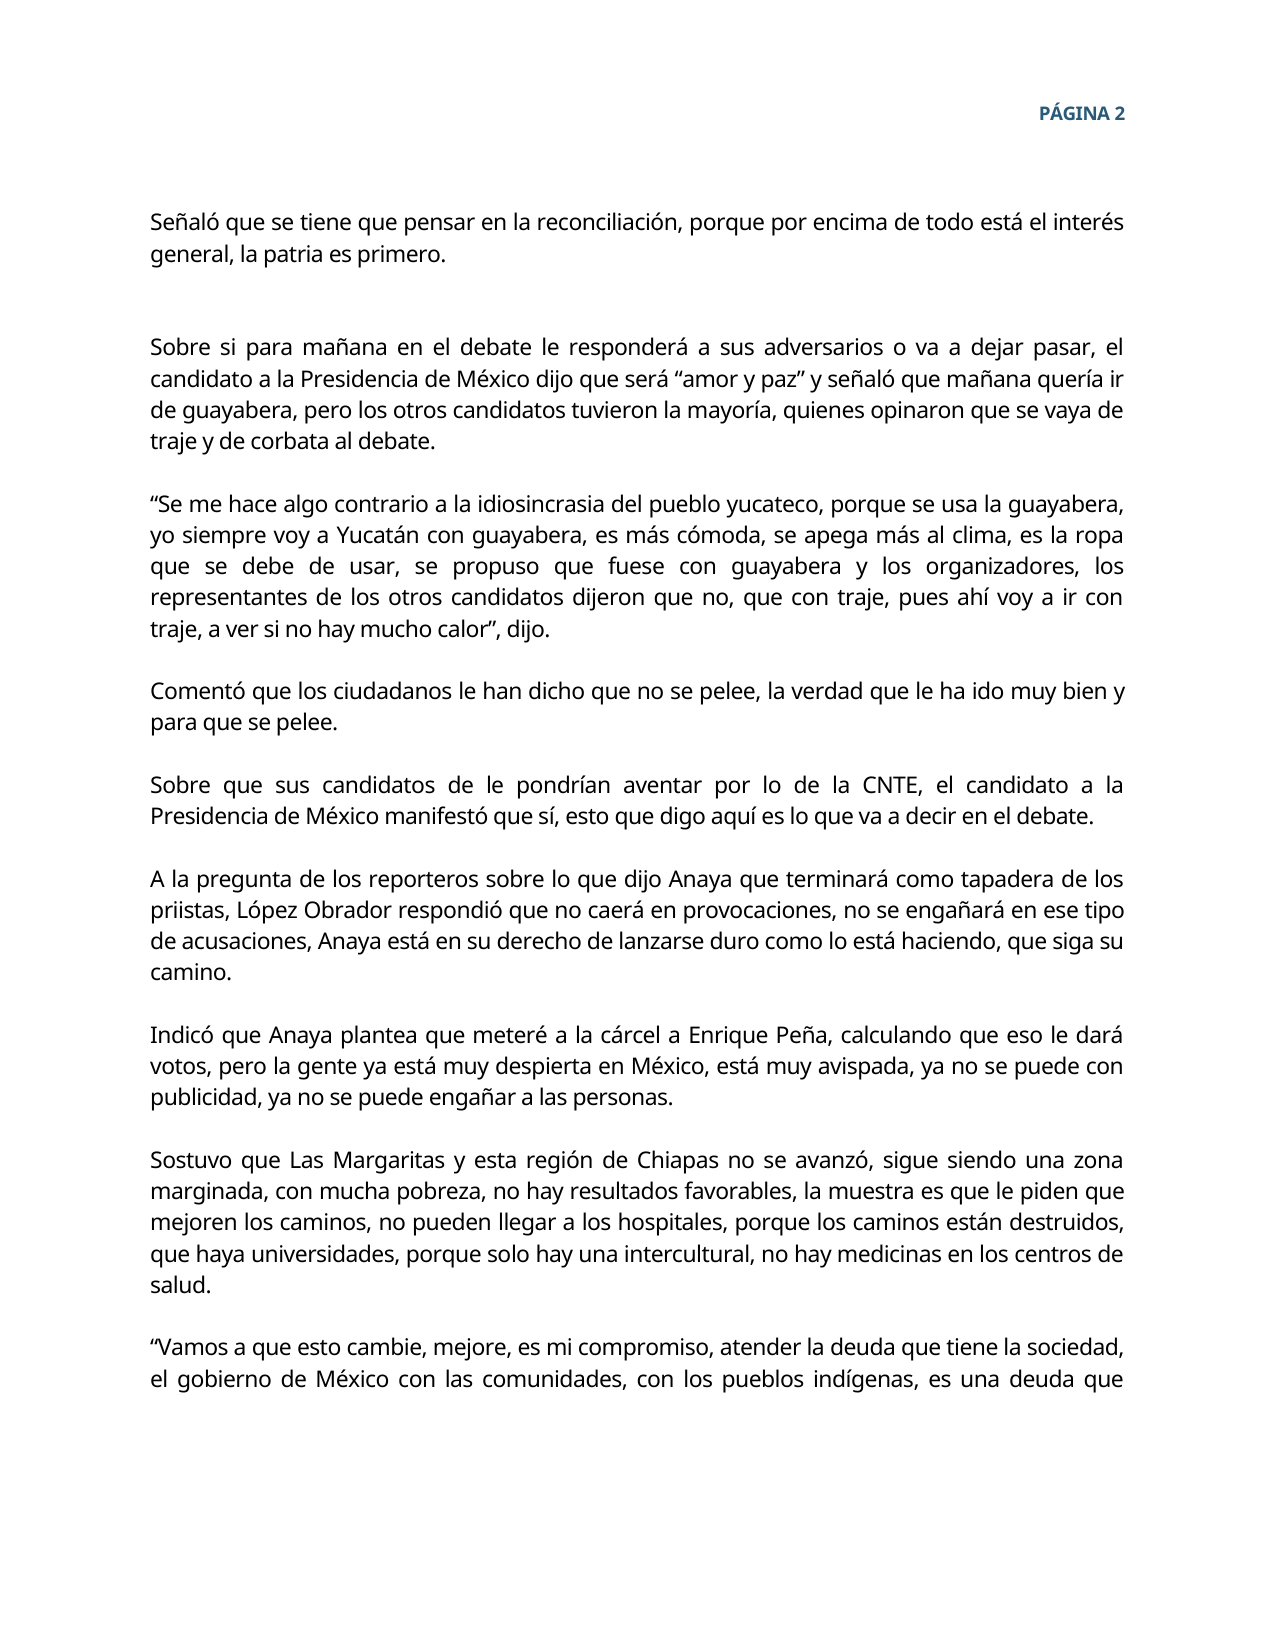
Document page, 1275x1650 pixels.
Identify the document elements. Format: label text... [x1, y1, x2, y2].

text Sobre si para mañana en el debate le responderá a sus adversarios o va a dejar pasar, el candidato a la Presidencia de México dijo que será “amor y paz” y señaló que mañana quería ir de guayabera, pero los otros candidatos tuvieron la mayoría, quienes opinaron que se vaya de traje y de corbata al debate. [150, 331, 1125, 456]
text A la pregunta de los reporteros sobre lo que dijo Anaya que terminará como tapadera de los priistas, López Obrador respondió que no caerá en provocaciones, no se engañará en ese tipo de acusaciones, Anaya está en su derecho de lanzarse duro como lo está haciendo, que siga su camino. [150, 862, 1125, 987]
text Señaló que se tiene que pensar en la reconciliación, porque por encima de todo está el interés general, la patria es primero. [150, 206, 1125, 269]
text Indicó que Anaya plantea que meteré a la cárcel a Enrique Peña, calculando que eso le dará votos, pero la gente ya está muy despierta en México, está muy avispada, ya no se puede con publicidad, ya no se puede engañar a las personas. [150, 1019, 1125, 1112]
text Comentó que los ciudadanos le han dicho que no se pelee, la verdad que le ha ido muy bien y para que se pelee. [150, 675, 1125, 737]
text “Se me hace algo contrario a la idiosincrasia del pueblo yucateco, porque se usa la guayabera, yo siempre voy a Yucatán con guayabera, es más cómoda, se apega más al clima, es la ropa que se debe de usar, se propuso que fuese con guayabera y los organizadores, los representantes de los otros candidatos dijeron que no, que con traje, pues ahí voy a ir con traje, a ver si no hay mucho calor”, dijo. [150, 487, 1125, 644]
text Sostuvo que Las Margaritas y esta región de Chiapas no se avanzó, sigue siendo una zona marginada, con mucha pobreza, no hay resultados favorables, la muestra es que le piden que mejoren los caminos, no pueden llegar a los hospitales, porque los caminos están destruidos, que haya universidades, porque solo hay una intercultural, no hay medicinas en los centros de salud. [150, 1144, 1125, 1300]
text Sobre que sus candidatos de le pondrían aventar por lo de la CNTE, el candidato a la Presidencia de México manifestó que sí, esto que digo aquí es lo que va a decir en el debate. [150, 769, 1125, 831]
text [150, 1331, 1125, 1394]
